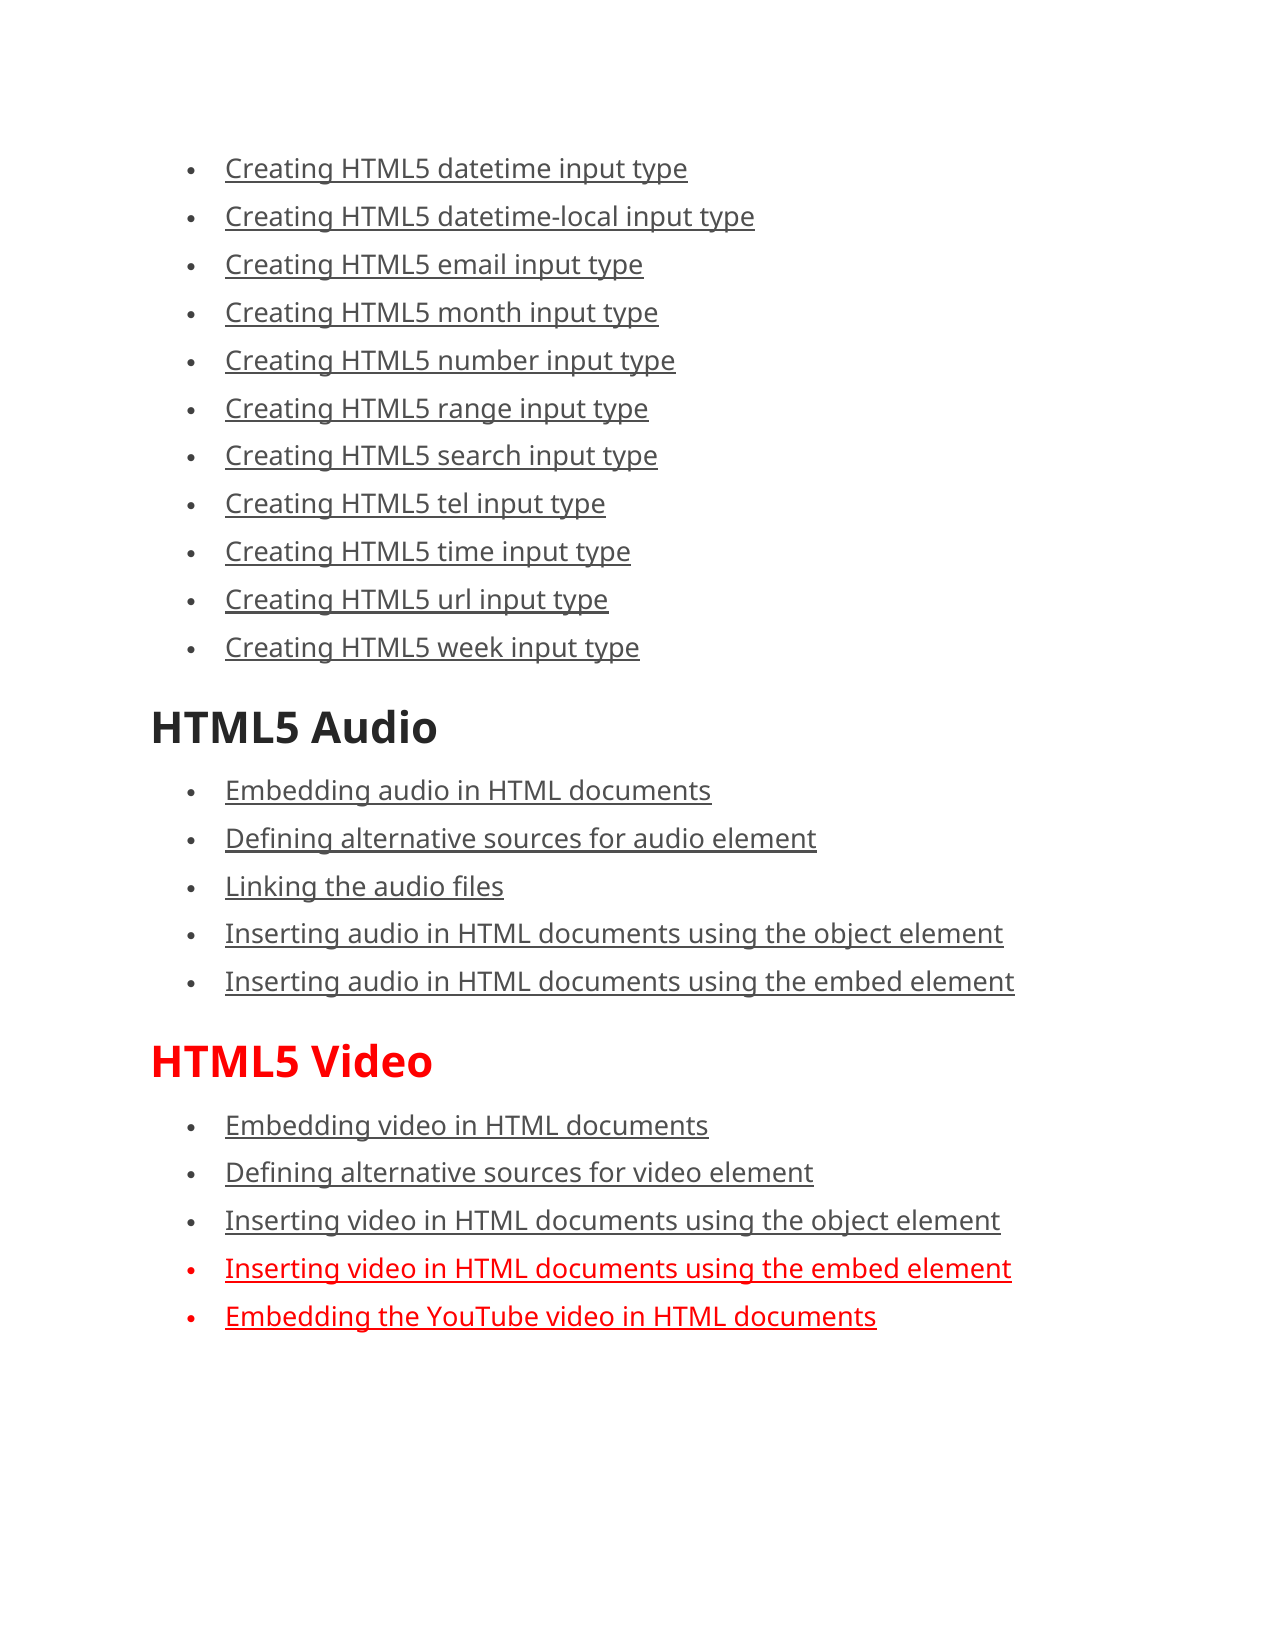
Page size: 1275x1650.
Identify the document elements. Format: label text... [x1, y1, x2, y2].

list Defining alternative sources for video element [187, 1154, 1125, 1191]
list Inserting video in HTML documents using the embed element [187, 1249, 1125, 1286]
list Embedding video in HTML documents [187, 1106, 1125, 1143]
text HTML5 Audio [150, 696, 1125, 756]
list Linking the audio files [187, 867, 1125, 904]
list Embedding the YouTube video in HTML documents [187, 1297, 1125, 1334]
text HTML5 Video [150, 1031, 1125, 1090]
list Inserting audio in HTML documents using the embed element [187, 963, 1125, 999]
list Creating HTML5 tel input type [187, 485, 1125, 522]
list Creating HTML5 time input type [187, 532, 1125, 569]
list Creating HTML5 email input type [187, 246, 1125, 282]
list Creating HTML5 search input type [187, 437, 1125, 474]
list Embedding audio in HTML documents [187, 771, 1125, 808]
list Inserting audio in HTML documents using the object element [187, 915, 1125, 952]
list Creating HTML5 week input type [187, 628, 1125, 665]
list Creating HTML5 url input type [187, 580, 1125, 617]
list Creating HTML5 datetime-local input type [187, 198, 1125, 235]
list Creating HTML5 range input type [187, 389, 1125, 426]
list Creating HTML5 number input type [187, 341, 1125, 378]
list Creating HTML5 datetime input type [187, 150, 1125, 187]
list Defining alternative sources for audio element [187, 819, 1125, 856]
list Inserting video in HTML documents using the object element [187, 1202, 1125, 1238]
list Creating HTML5 month input type [187, 293, 1125, 330]
